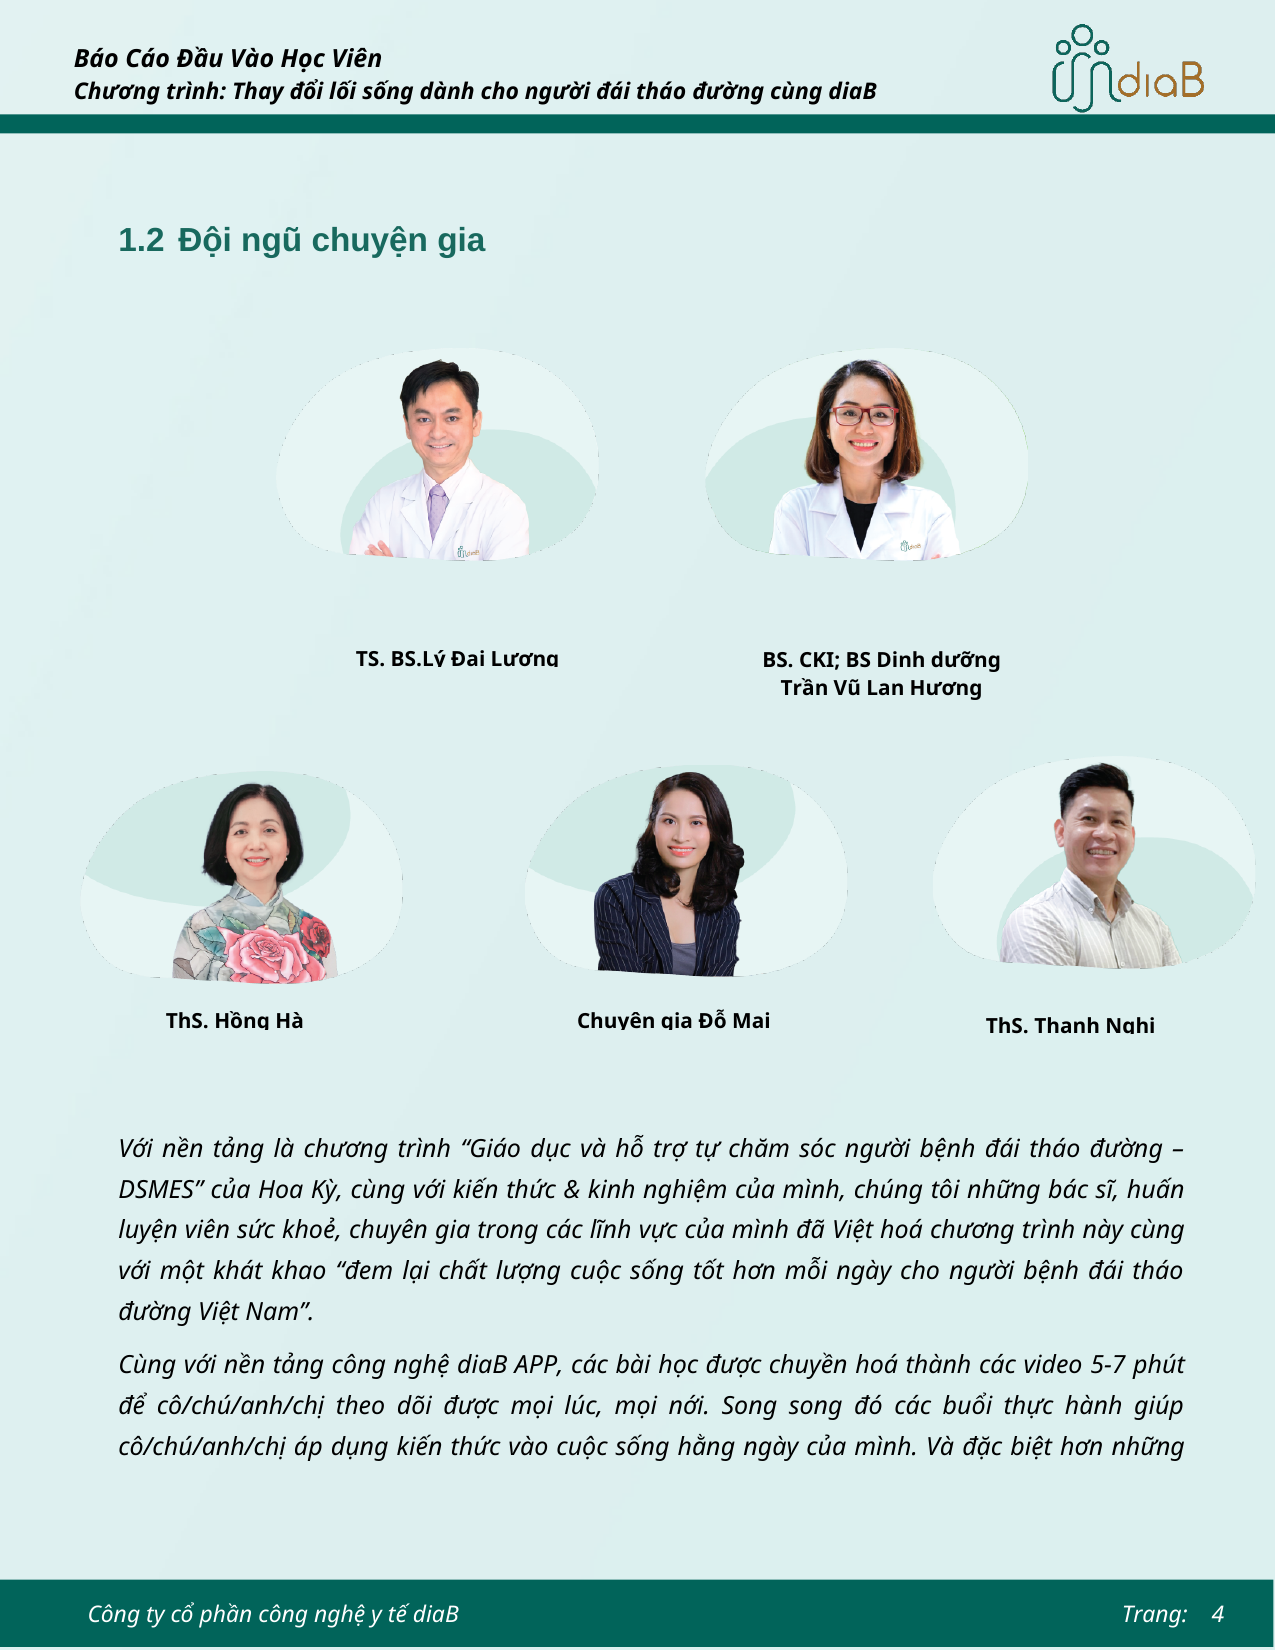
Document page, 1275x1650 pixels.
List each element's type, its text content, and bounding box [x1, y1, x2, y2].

picture [0, 0, 1275, 114]
text Với nền tảng là chương trình “Giáo dục và hỗ trợ tự chăm sóc người bệnh đái tháo đường – DSMES” của Hoa Kỳ, cùng với kiến thức & kinh nghiệm của mình, chúng tôi những bác sĩ, huấn luyện viên sức khoẻ, chuyên gia trong các lĩnh vực của mình đã Việt hoá chương trình này cùng với một khát khao “đem lại chất lượng cuộc sống tốt hơn mỗi ngày cho người bệnh đái tháo đường Việt Nam”. [118, 1131, 1186, 1328]
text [118, 1347, 1186, 1463]
picture [0, 134, 1275, 1650]
subtitle Đội ngũ chuyện gia [118, 220, 1186, 259]
